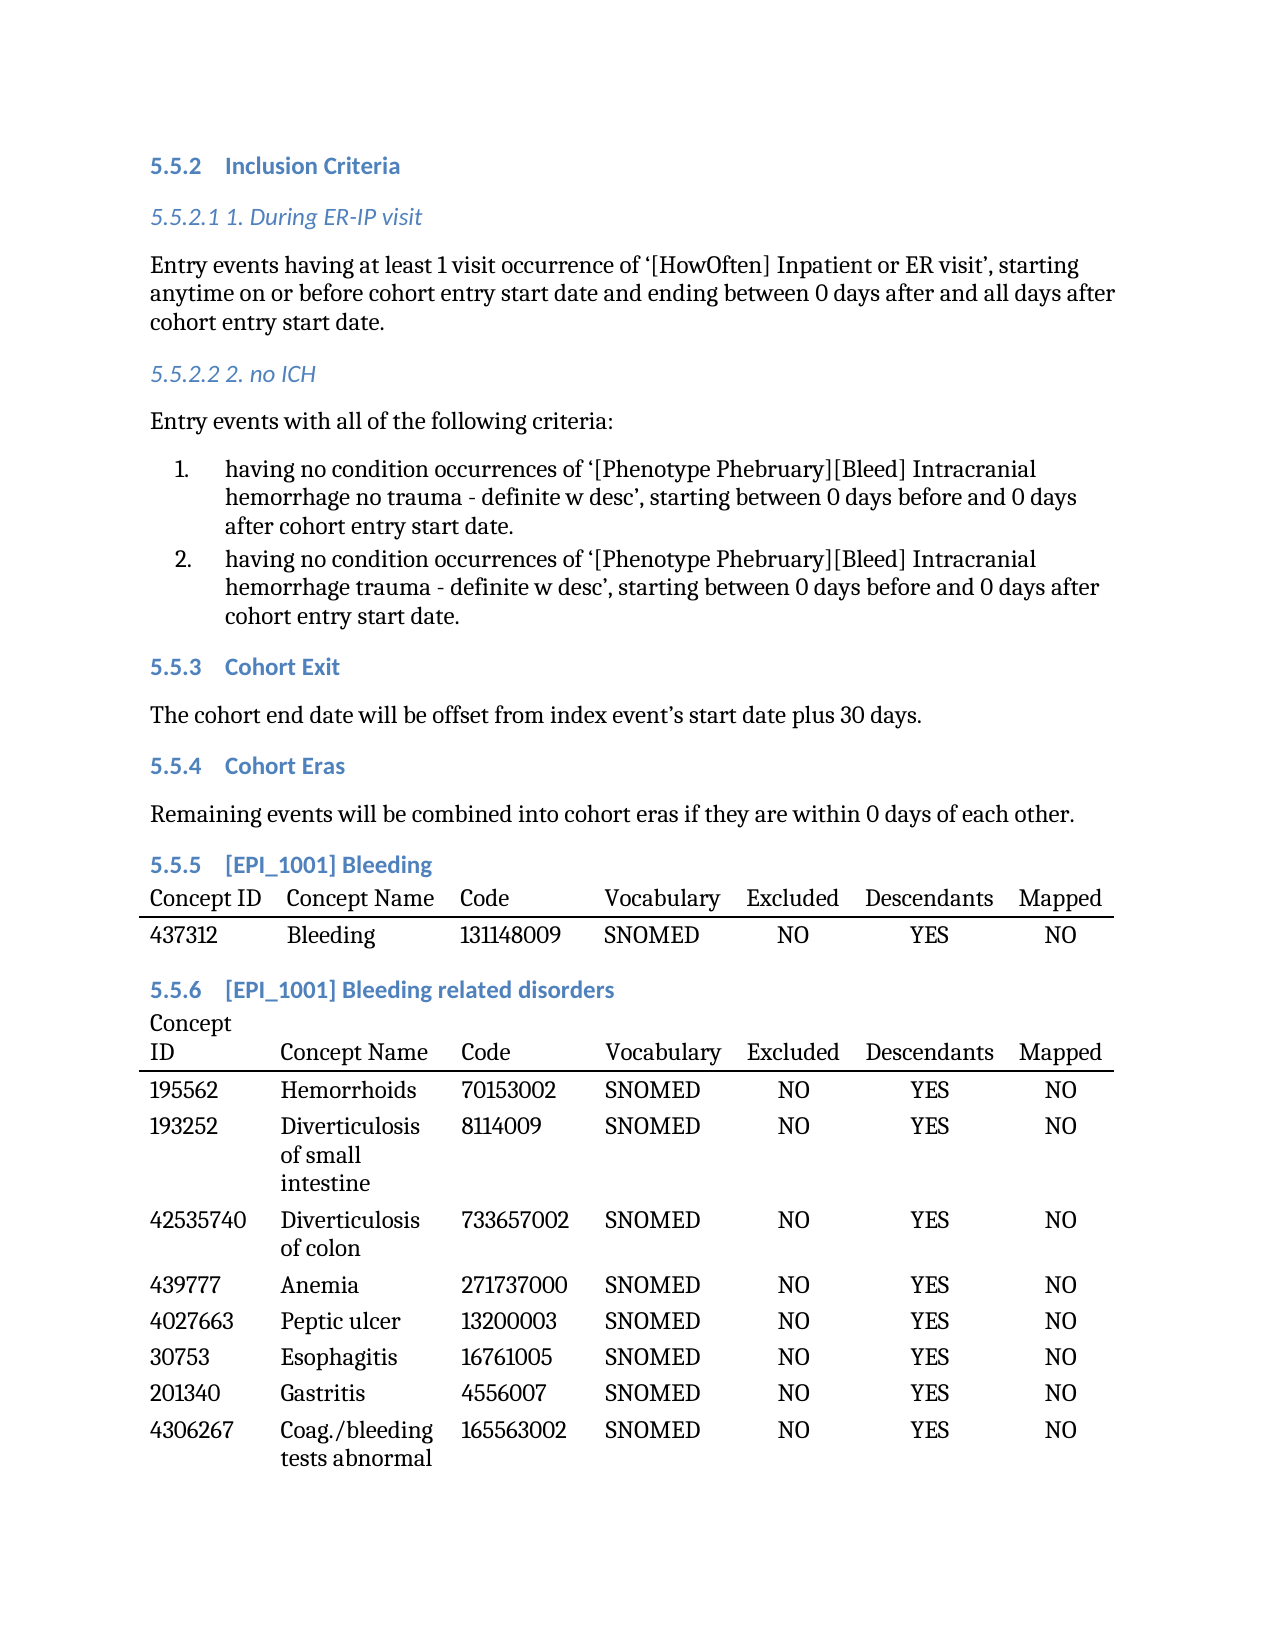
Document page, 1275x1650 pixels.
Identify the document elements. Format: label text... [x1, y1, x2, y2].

table_cell NO [734, 1072, 852, 1108]
table_cell 271737000 [450, 1267, 594, 1303]
subtitle 5.5.3 Cohort Exit [150, 652, 1125, 682]
table_cell Anemia [269, 1267, 450, 1303]
table_cell NO [734, 918, 852, 954]
table_cell NO [734, 1303, 852, 1339]
text The cohort end date will be offset from index event’s start date plus 30 days. [150, 701, 1125, 729]
table_cell NO [1007, 1339, 1114, 1376]
table_cell Coag./bleeding tests abnormal [269, 1412, 450, 1477]
table_cell 437312 [139, 918, 275, 954]
table_cell Esophagitis [269, 1339, 450, 1376]
table_cell NO [1007, 1412, 1114, 1477]
table_cell NO [734, 1108, 852, 1202]
table_cell NO [734, 1267, 852, 1303]
table_cell YES [852, 1202, 1007, 1267]
table_cell YES [852, 1267, 1007, 1303]
table_cell 131148009 [449, 918, 593, 954]
table_cell YES [852, 1072, 1007, 1108]
table_cell SNOMED [594, 1412, 734, 1477]
table_cell YES [852, 1412, 1007, 1477]
table_cell Peptic ulcer [269, 1303, 450, 1339]
table_cell Hemorrhoids [269, 1072, 450, 1108]
table_cell 165563002 [450, 1412, 594, 1477]
list having no condition occurrences of ‘[Phenotype Phebruary][Bleed] Intracranial hemorrhage no trauma - definite w desc’, starting between 0 days before and 0 days after cohort entry start date. [175, 454, 1125, 541]
table_cell 195562 [139, 1072, 269, 1108]
subtitle 5.5.2.1 1. During ER-IP visit [150, 201, 1125, 232]
table_cell 201340 [139, 1376, 269, 1412]
table_cell YES [852, 1376, 1007, 1412]
table_cell 42535740 [139, 1202, 269, 1267]
table_cell NO [1007, 1072, 1114, 1108]
table_cell YES [852, 918, 1007, 954]
subtitle 5.5.2.2 2. no ICH [150, 358, 1125, 388]
table_cell 4027663 [139, 1303, 269, 1339]
subtitle 5.5.6 [EPI_1001] Bleeding related disorders [150, 975, 1125, 1005]
text Remaining events will be combined into cohort eras if they are within 0 days of each other. [150, 800, 1125, 828]
table_cell SNOMED [594, 1202, 734, 1267]
table_cell Diverticulosis of small intestine [269, 1108, 450, 1202]
table_cell NO [1007, 1376, 1114, 1412]
table_cell NO [1007, 918, 1114, 954]
table_cell NO [734, 1376, 852, 1412]
table_cell 439777 [139, 1267, 269, 1303]
table_cell 4306267 [139, 1412, 269, 1477]
table_cell 193252 [139, 1108, 269, 1202]
list having no condition occurrences of ‘[Phenotype Phebruary][Bleed] Intracranial hemorrhage trauma - definite w desc’, starting between 0 days before and 0 days after cohort entry start date. [175, 544, 1125, 631]
table_cell 16761005 [450, 1339, 594, 1376]
subtitle 5.5.5 [EPI_1001] Bleeding [150, 849, 1125, 880]
text Entry events with all of the following criteria: [150, 407, 1125, 436]
table_cell Gastritis [269, 1376, 450, 1412]
table_cell 30753 [139, 1339, 269, 1376]
table_cell 13200003 [450, 1303, 594, 1339]
table_cell SNOMED [594, 1376, 734, 1412]
table_cell YES [852, 1339, 1007, 1376]
table_cell SNOMED [594, 1108, 734, 1202]
table_header Mapped [1007, 1005, 1114, 1070]
table_cell SNOMED [594, 1072, 734, 1108]
table_cell NO [1007, 1303, 1114, 1339]
table_cell 733657002 [450, 1202, 594, 1267]
table_header Excluded [734, 1005, 852, 1070]
table_cell NO [734, 1202, 852, 1267]
table_header Vocabulary [593, 880, 734, 916]
table_header Mapped [1007, 880, 1114, 916]
table_header Concept ID [139, 880, 275, 916]
table_cell Diverticulosis of colon [269, 1202, 450, 1267]
table_cell YES [852, 1303, 1007, 1339]
table_header Concept Name [275, 880, 449, 916]
table_header Code [449, 880, 593, 916]
table_cell YES [852, 1108, 1007, 1202]
table_header Code [450, 1005, 594, 1070]
table_cell NO [734, 1339, 852, 1376]
table_cell SNOMED [594, 1339, 734, 1376]
table_cell NO [1007, 1202, 1114, 1267]
subtitle 5.5.2 Inclusion Criteria [150, 150, 1125, 181]
table_cell 70153002 [450, 1072, 594, 1108]
table_header Excluded [734, 880, 852, 916]
table_header Vocabulary [594, 1005, 734, 1070]
table_cell 8114009 [450, 1108, 594, 1202]
table_cell NO [734, 1412, 852, 1477]
table_cell 4556007 [450, 1376, 594, 1412]
table_header Descendants [852, 1005, 1007, 1070]
table_cell SNOMED [594, 1267, 734, 1303]
table_cell SNOMED [593, 918, 734, 954]
table_header Concept Name [269, 1005, 450, 1070]
table_header Descendants [852, 880, 1007, 916]
table_cell NO [1007, 1108, 1114, 1202]
table_header Concept ID [139, 1005, 269, 1070]
subtitle 5.5.4 Cohort Eras [150, 750, 1125, 781]
table_cell Bleeding [275, 918, 449, 954]
table_cell NO [1007, 1267, 1114, 1303]
table_cell SNOMED [594, 1303, 734, 1339]
text Entry events having at least 1 visit occurrence of ‘[HowOften] Inpatient or ER visit’, starting anytime on or before cohort entry start date and ending between 0 days after and all days after cohort entry start date. [150, 251, 1125, 337]
